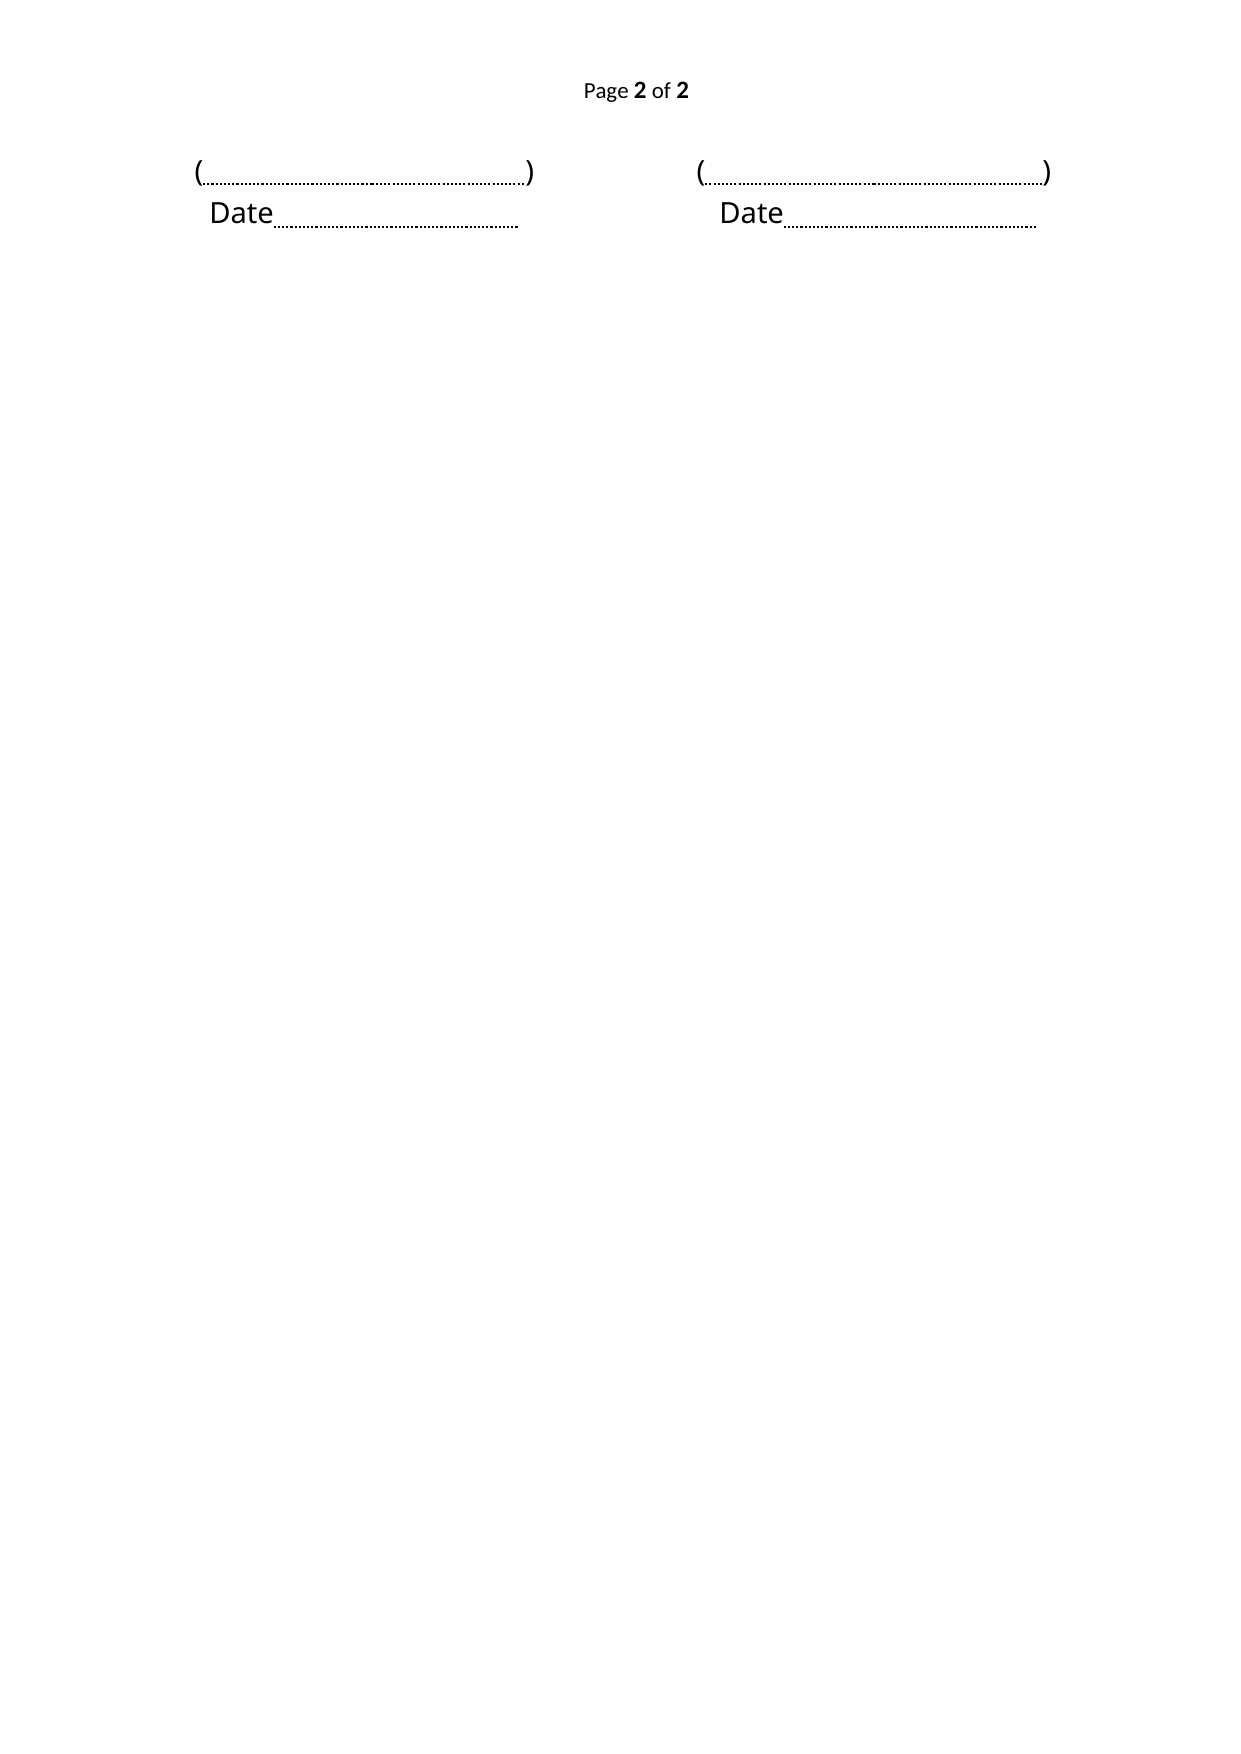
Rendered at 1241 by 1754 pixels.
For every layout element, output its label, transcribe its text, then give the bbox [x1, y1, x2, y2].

text Date Date [150, 193, 1122, 232]
text ( ) ( ) [150, 150, 1122, 189]
